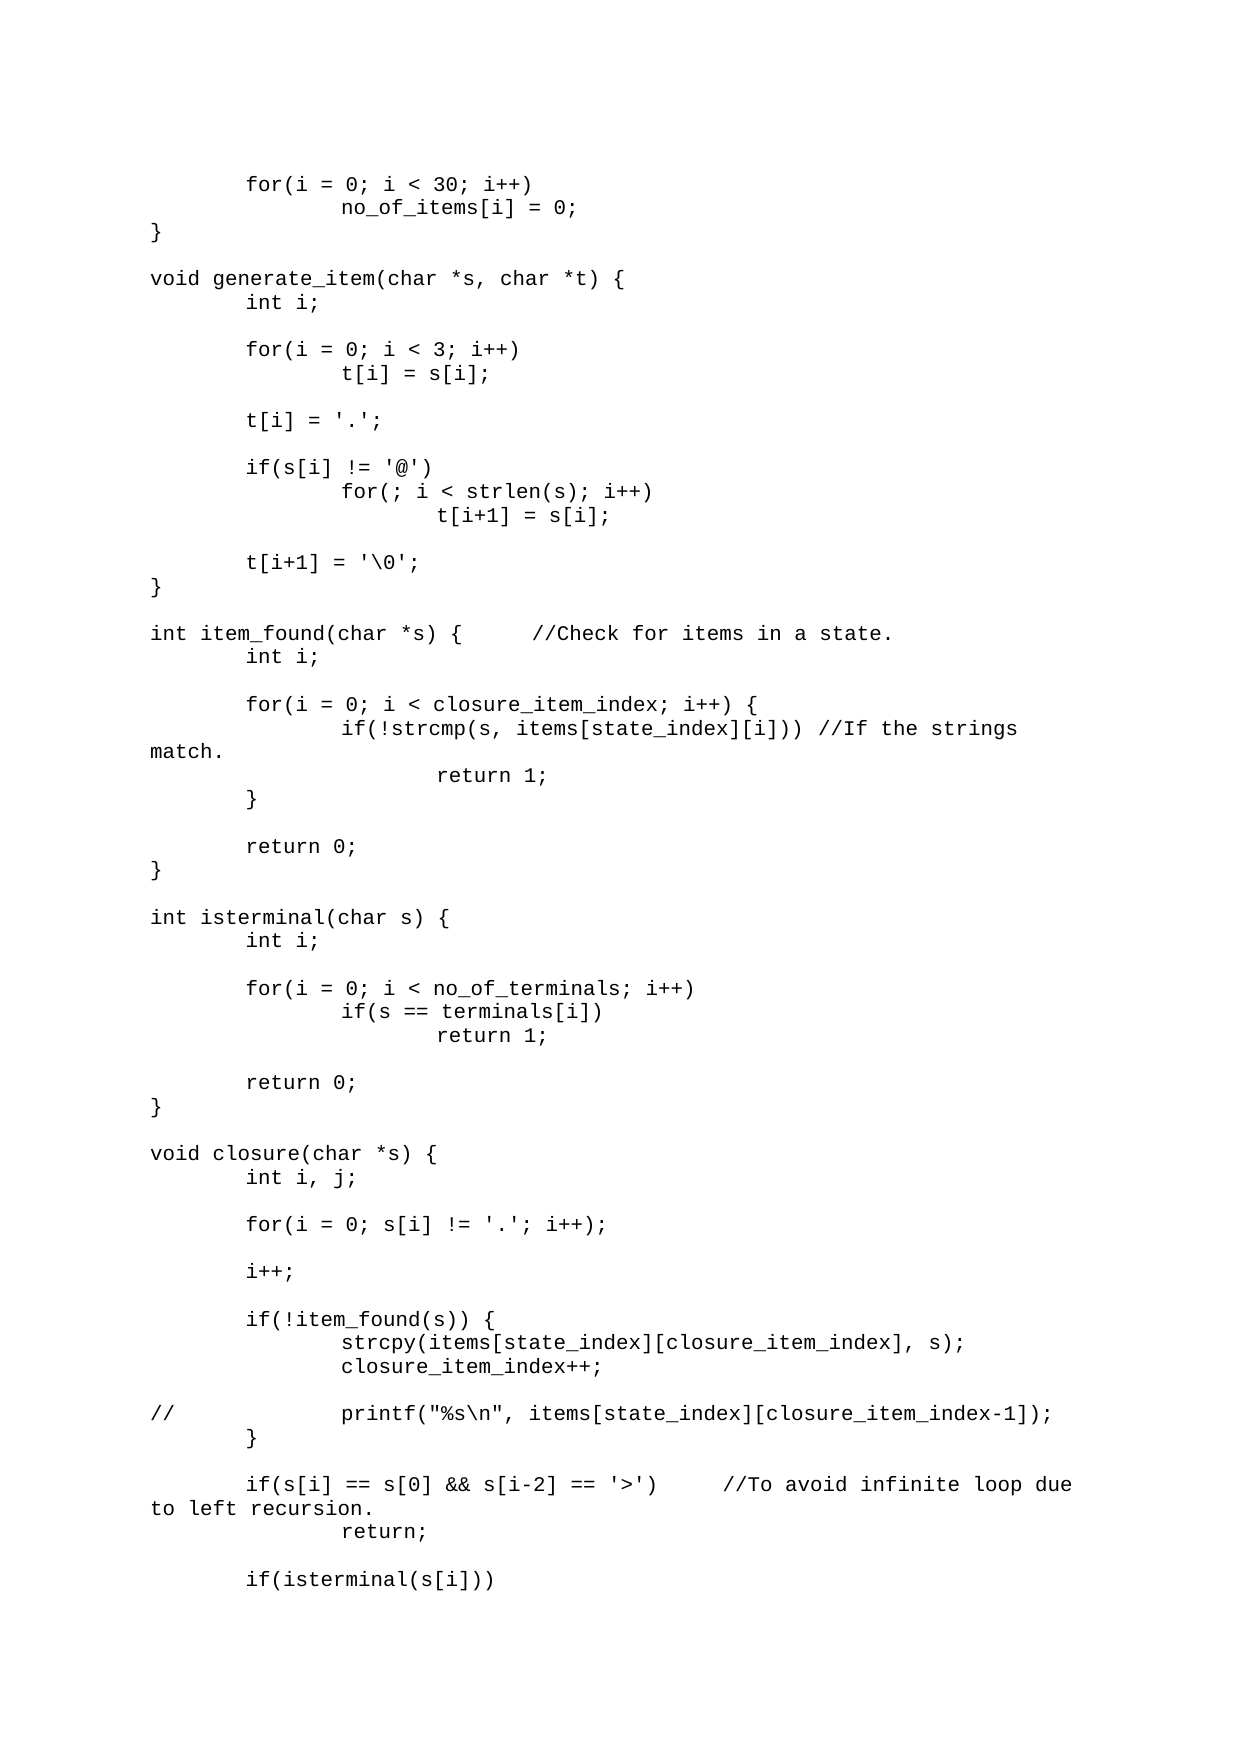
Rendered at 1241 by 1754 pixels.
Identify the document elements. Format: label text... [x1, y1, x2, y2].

text if(s[i] == s[0] && s[i-2] == '>') //To avoid infinite loop due to left recursion. [150, 1474, 1090, 1521]
text for(; i < strlen(s); i++) [150, 481, 1090, 505]
text int isterminal(char s) { [150, 907, 1090, 930]
text return 0; [150, 1072, 1090, 1096]
text } [150, 1427, 1090, 1451]
text return 0; [150, 836, 1090, 859]
text int i, j; [150, 1167, 1090, 1190]
text closure_item_index++; [150, 1356, 1090, 1379]
text int i; [150, 647, 1090, 670]
text if(!strcmp(s, items[state_index][i])) //If the strings match. [150, 717, 1090, 765]
text t[i+1] = '\0'; [150, 552, 1090, 576]
text t[i+1] = s[i]; [150, 505, 1090, 528]
text return 1; [150, 765, 1090, 788]
text for(i = 0; i < 30; i++) [150, 174, 1090, 197]
text i++; [150, 1261, 1090, 1285]
text void generate_item(char *s, char *t) { [150, 268, 1090, 292]
text if(!item_found(s)) { [150, 1309, 1090, 1332]
text for(i = 0; i < closure_item_index; i++) { [150, 694, 1090, 717]
text // printf("%s\n", items[state_index][closure_item_index-1]); [150, 1403, 1090, 1427]
text int item_found(char *s) { //Check for items in a state. [150, 623, 1090, 647]
text return; [150, 1521, 1090, 1545]
text t[i] = '.'; [150, 410, 1090, 434]
text return 1; [150, 1025, 1090, 1048]
text } [150, 788, 1090, 812]
text no_of_items[i] = 0; [150, 197, 1090, 221]
text for(i = 0; i < 3; i++) [150, 339, 1090, 363]
text } [150, 576, 1090, 599]
text if(isterminal(s[i])) [150, 1569, 1090, 1592]
text int i; [150, 930, 1090, 954]
text void closure(char *s) { [150, 1143, 1090, 1167]
text for(i = 0; s[i] != '.'; i++); [150, 1214, 1090, 1238]
text int i; [150, 292, 1090, 316]
text if(s == terminals[i]) [150, 1001, 1090, 1025]
text } [150, 1096, 1090, 1119]
text } [150, 221, 1090, 244]
text if(s[i] != '@') [150, 457, 1090, 481]
text for(i = 0; i < no_of_terminals; i++) [150, 978, 1090, 1001]
text } [150, 859, 1090, 883]
text strcpy(items[state_index][closure_item_index], s); [150, 1332, 1090, 1356]
text t[i] = s[i]; [150, 363, 1090, 386]
